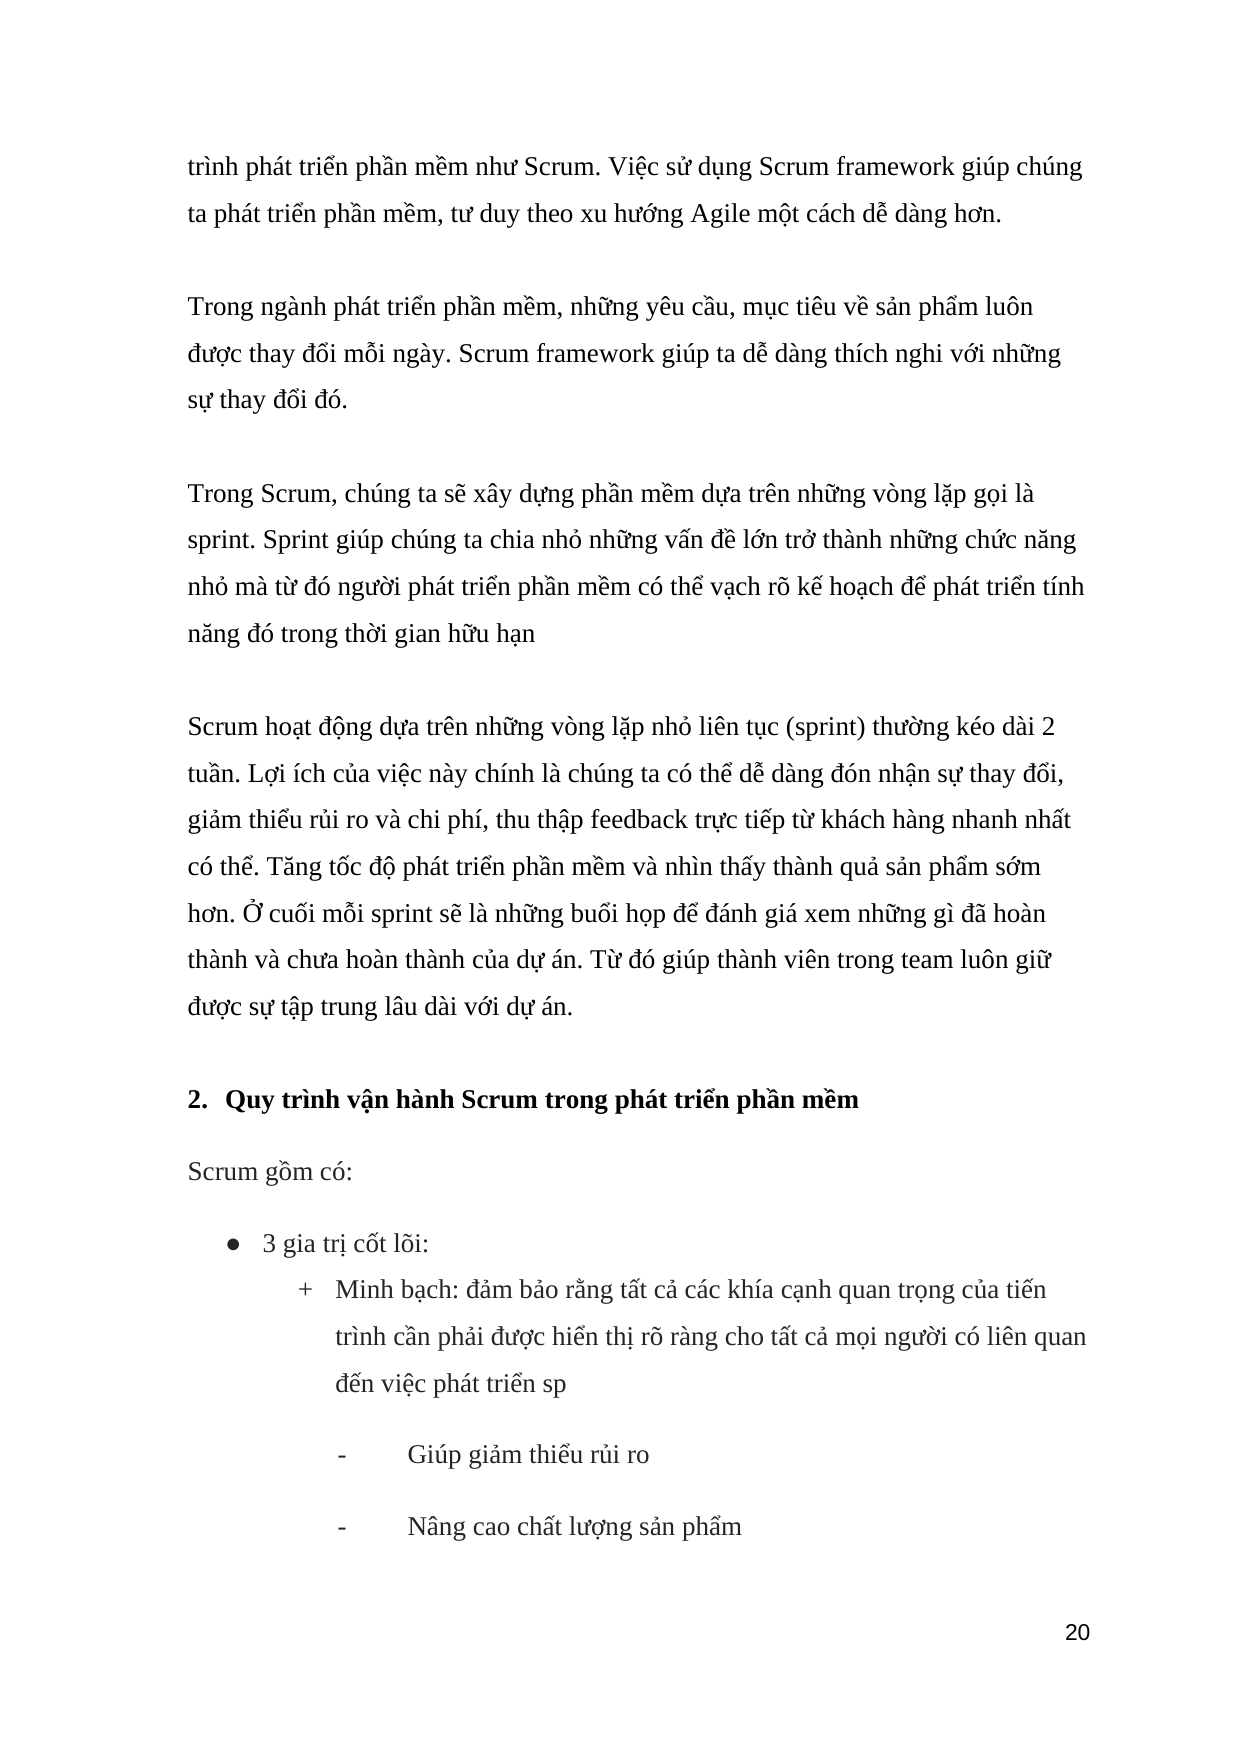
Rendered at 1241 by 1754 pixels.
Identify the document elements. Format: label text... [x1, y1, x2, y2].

text Scrum gồm có: [187, 1155, 1090, 1186]
text Trong Scrum, chúng ta sẽ xây dựng phần mềm dựa trên những vòng lặp gọi là sprint. Sprint giúp chúng ta chia nhỏ những vấn đề lớn trở thành những chức năng nhỏ mà từ đó người phát triển phần mềm có thể vạch rõ kế hoạch để phát triển tính năng đó trong thời gian hữu hạn [187, 477, 1090, 648]
list 3 gia trị cốt lõi: [225, 1227, 1090, 1258]
text - Nâng cao chất lượng sản phẩm [337, 1510, 1090, 1541]
text Scrum hoạt động dựa trên những vòng lặp nhỏ liên tục (sprint) thường kéo dài 2 tuần. Lợi ích của việc này chính là chúng ta có thể dễ dàng đón nhận sự thay đổi, giảm thiểu rủi ro và chi phí, thu thập feedback trực tiếp từ khách hàng nhanh nhất có thể. Tăng tốc độ phát triển phần mềm và nhìn thấy thành quả sản phẩm sớm hơn. Ở cuối mỗi sprint sẽ là những buổi họp để đánh giá xem những gì đã hoàn thành và chưa hoàn thành của dự án. Từ đó giúp thành viên trong team luôn giữ được sự tập trung lâu dài với dự án. [187, 710, 1090, 1021]
text - Giúp giảm thiểu rủi ro [337, 1438, 1090, 1469]
subtitle Quy trình vận hành Scrum trong phát triển phần mềm [187, 1083, 1090, 1114]
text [187, 150, 1090, 228]
text Trong ngành phát triển phần mềm, những yêu cầu, mục tiêu về sản phẩm luôn được thay đổi mỗi ngày. Scrum framework giúp ta dễ dàng thích nghi với những sự thay đổi đó. [187, 290, 1090, 414]
list Minh bạch: đảm bảo rằng tất cả các khía cạnh quan trọng của tiến trình cần phải được hiển thị rõ ràng cho tất cả mọi người có liên quan đến việc phát triển sp [298, 1273, 1090, 1398]
